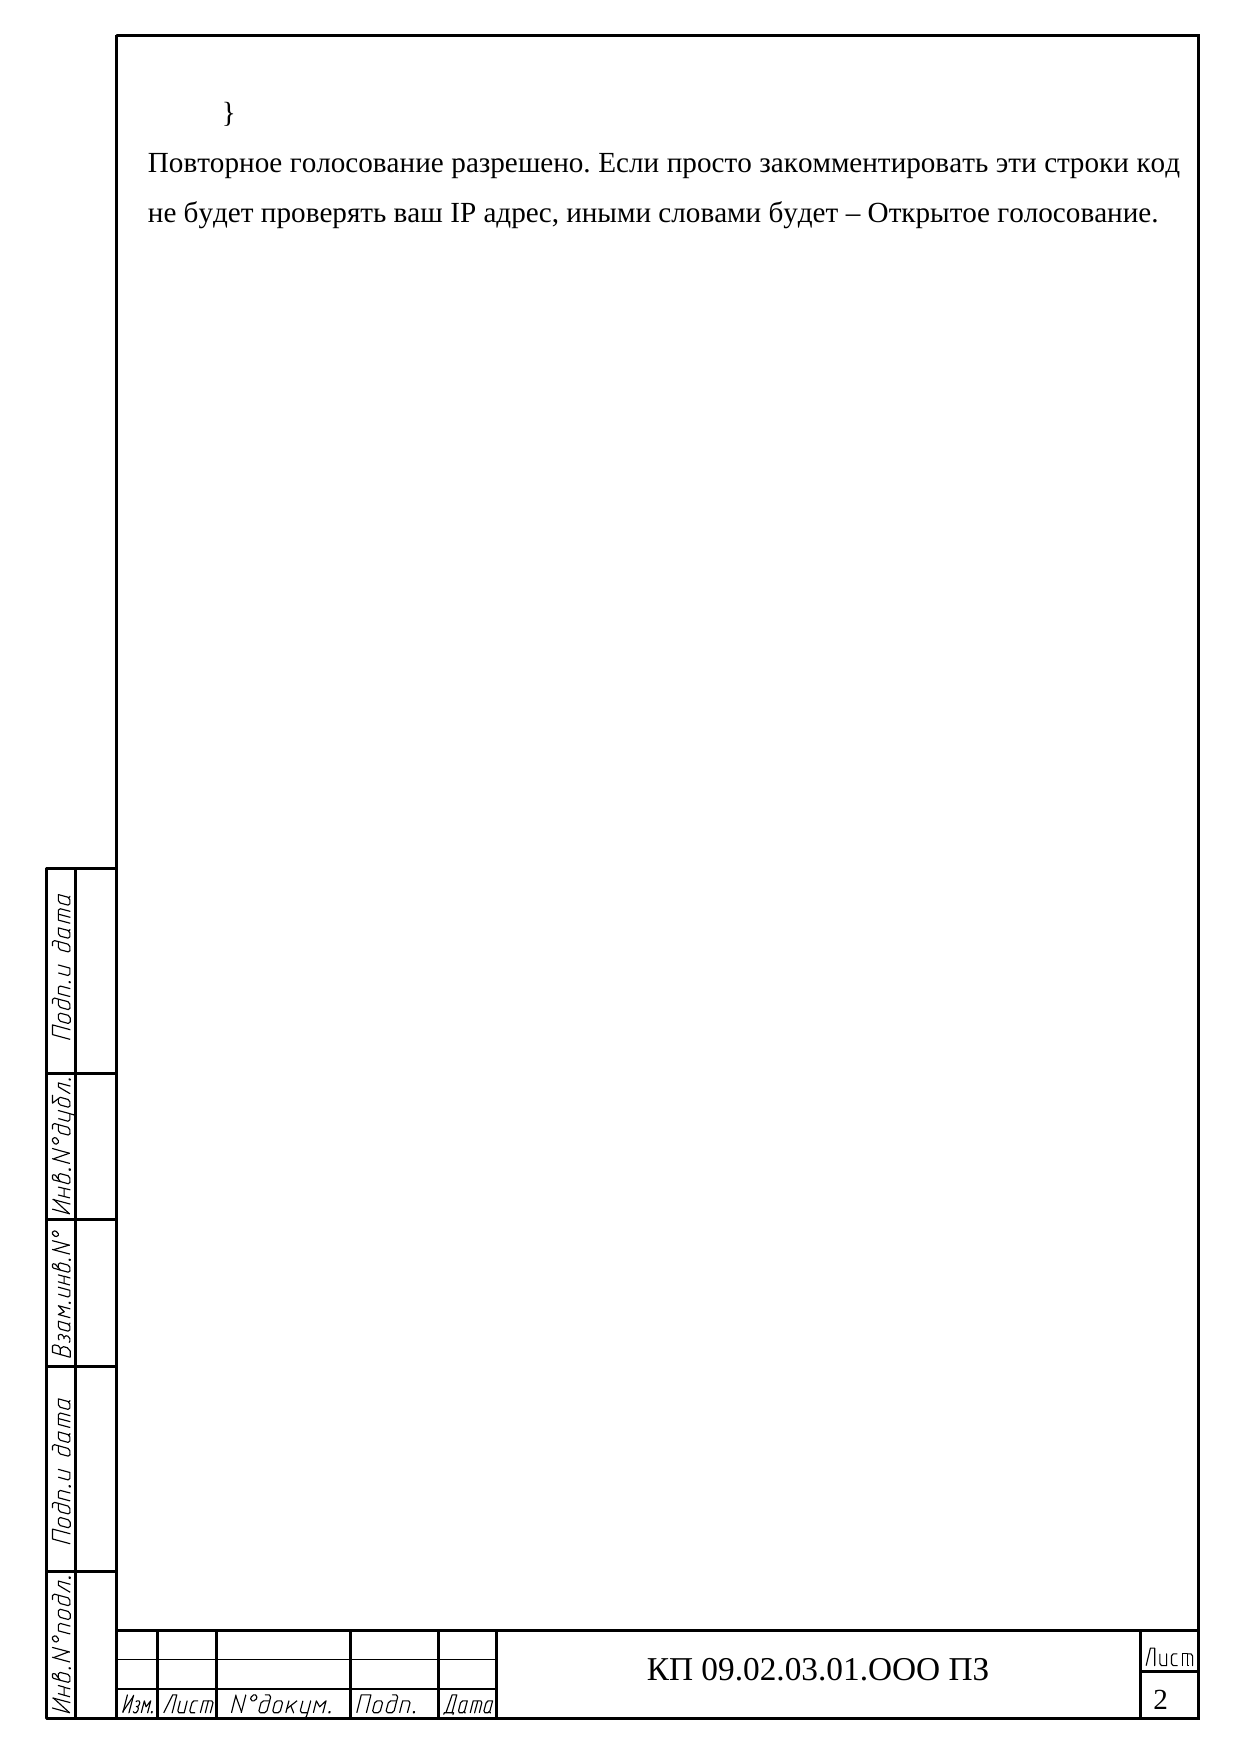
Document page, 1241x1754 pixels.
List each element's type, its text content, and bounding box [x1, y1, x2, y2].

text Повторное голосование разрешено. Если просто закомментировать эти строки код не будет проверять ваш IP адрес, иными словами будет – Открытое голосование. [148, 145, 1181, 229]
list } [222, 95, 1181, 128]
